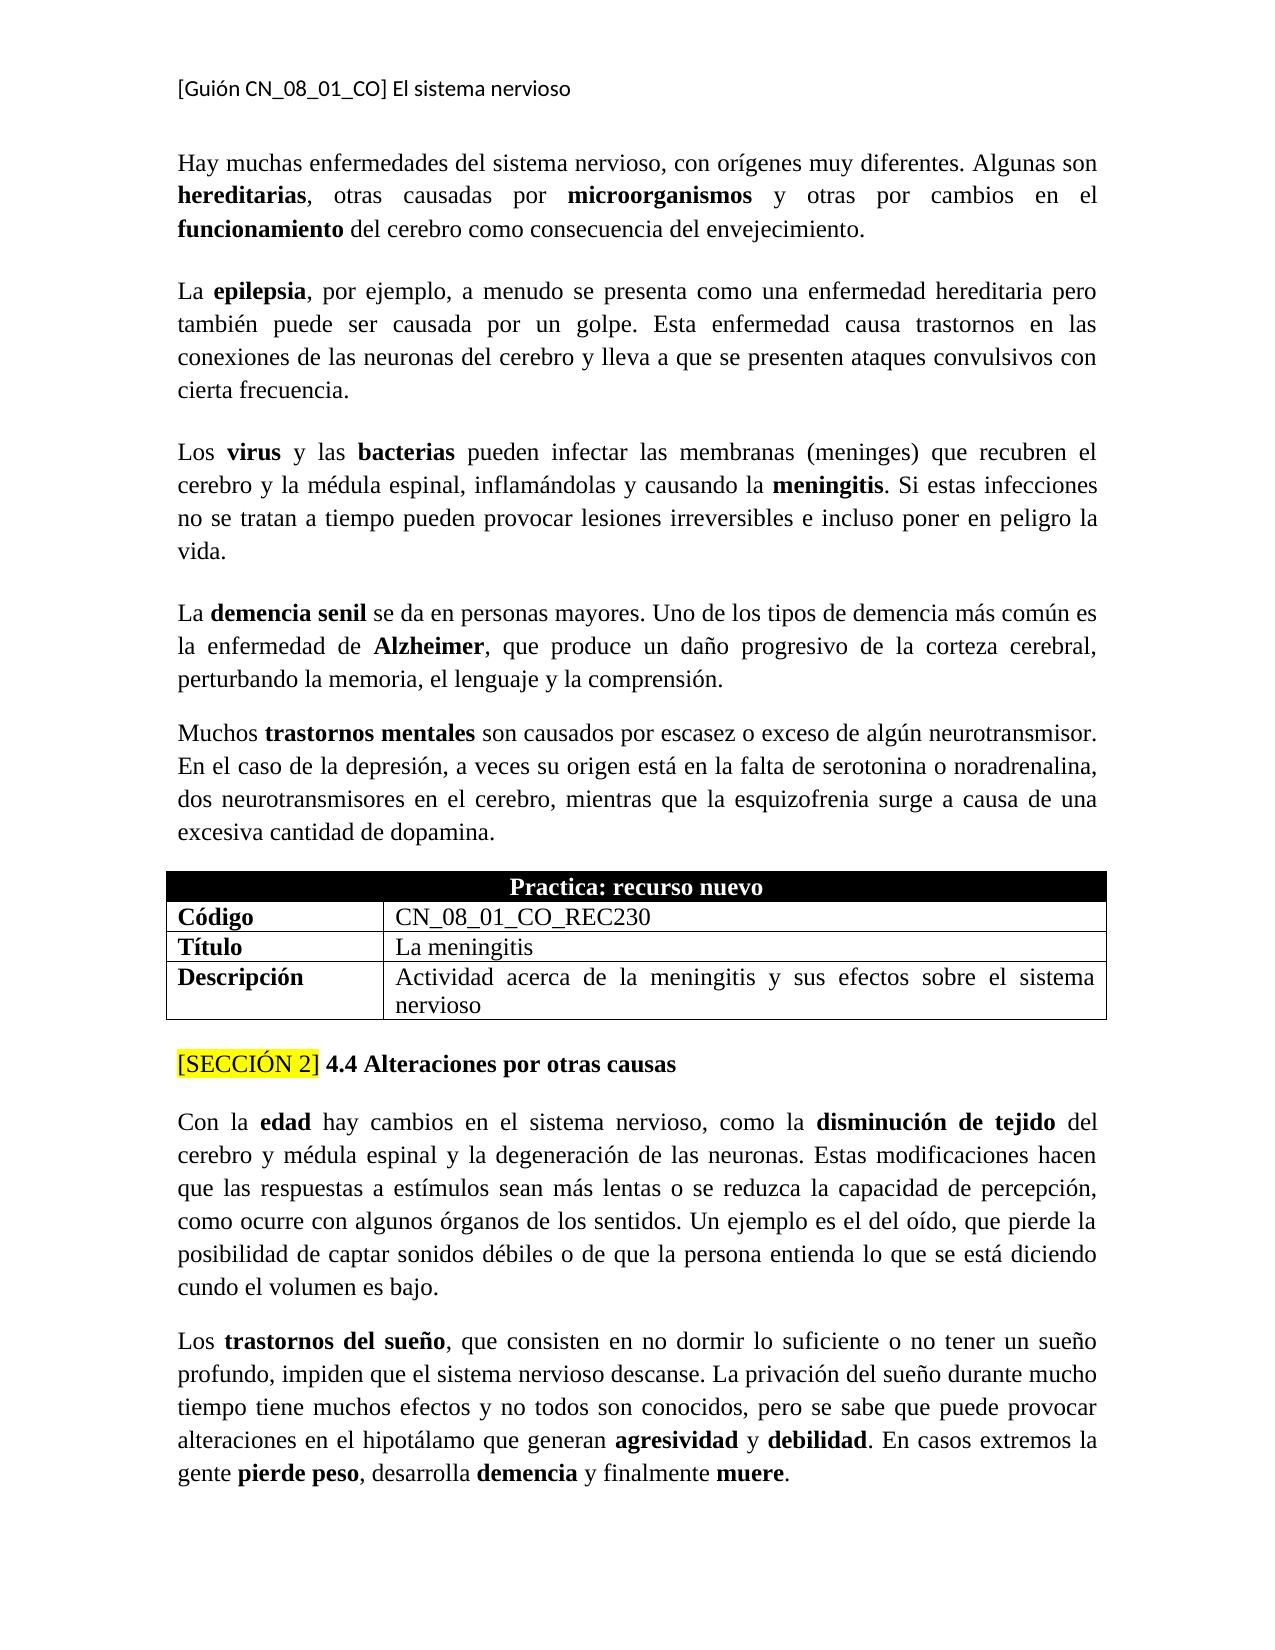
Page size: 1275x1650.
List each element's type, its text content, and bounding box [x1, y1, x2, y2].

text Muchos trastornos mentales son causados por escasez o exceso de algún neurotransmisor. En el caso de la depresión, a veces su origen está en la falta de serotonina o noradrenalina, dos neurotransmisores en el cerebro, mientras que la esquizofrenia surge a causa de una excesiva cantidad de dopamina. [177, 718, 1098, 846]
table_cell Actividad acerca de la meningitis y sus efectos sobre el sistema nervioso [384, 962, 1106, 1019]
table_cell CN_08_01_CO_REC230 [384, 902, 1106, 931]
text Los trastornos del sueño, que consisten en no dormir lo suficiente o no tener un sueño profundo, impiden que el sistema nervioso descanse. La privación del sueño durante mucho tiempo tiene muchos efectos y no todos son conocidos, pero se sabe que puede provocar alteraciones en el hipotálamo que generan agresividad y debilidad. En casos extremos la gente pierde peso, desarrolla demencia y finalmente muere. [177, 1326, 1098, 1487]
table_cell Descripción [167, 962, 383, 1019]
table_cell La meningitis [384, 932, 1106, 961]
text Con la edad hay cambios en el sistema nervioso, como la disminución de tejido del cerebro y médula espinal y la degeneración de las neuronas. Estas modificaciones hacen que las respuestas a estímulos sean más lentas o se reduzca la capacidad de percepción, como ocurre con algunos órganos de los sentidos. Un ejemplo es el del oído, que pierde la posibilidad de captar sonidos débiles o de que la persona entienda lo que se está diciendo cundo el volumen es bajo. [177, 1107, 1098, 1301]
table_cell Título [167, 932, 383, 961]
table_cell Código [167, 902, 383, 931]
table_header Practica: recurso nuevo [167, 872, 1106, 901]
text [SECCIÓN 2] 4.4 Alteraciones por otras causas [319, 1049, 1098, 1078]
text La demencia senil se da en personas mayores. Uno de los tipos de demencia más común es la enfermedad de Alzheimer, que produce un daño progresivo de la corteza cerebral, perturbando la memoria, el lenguaje y la comprensión. [177, 598, 1098, 693]
